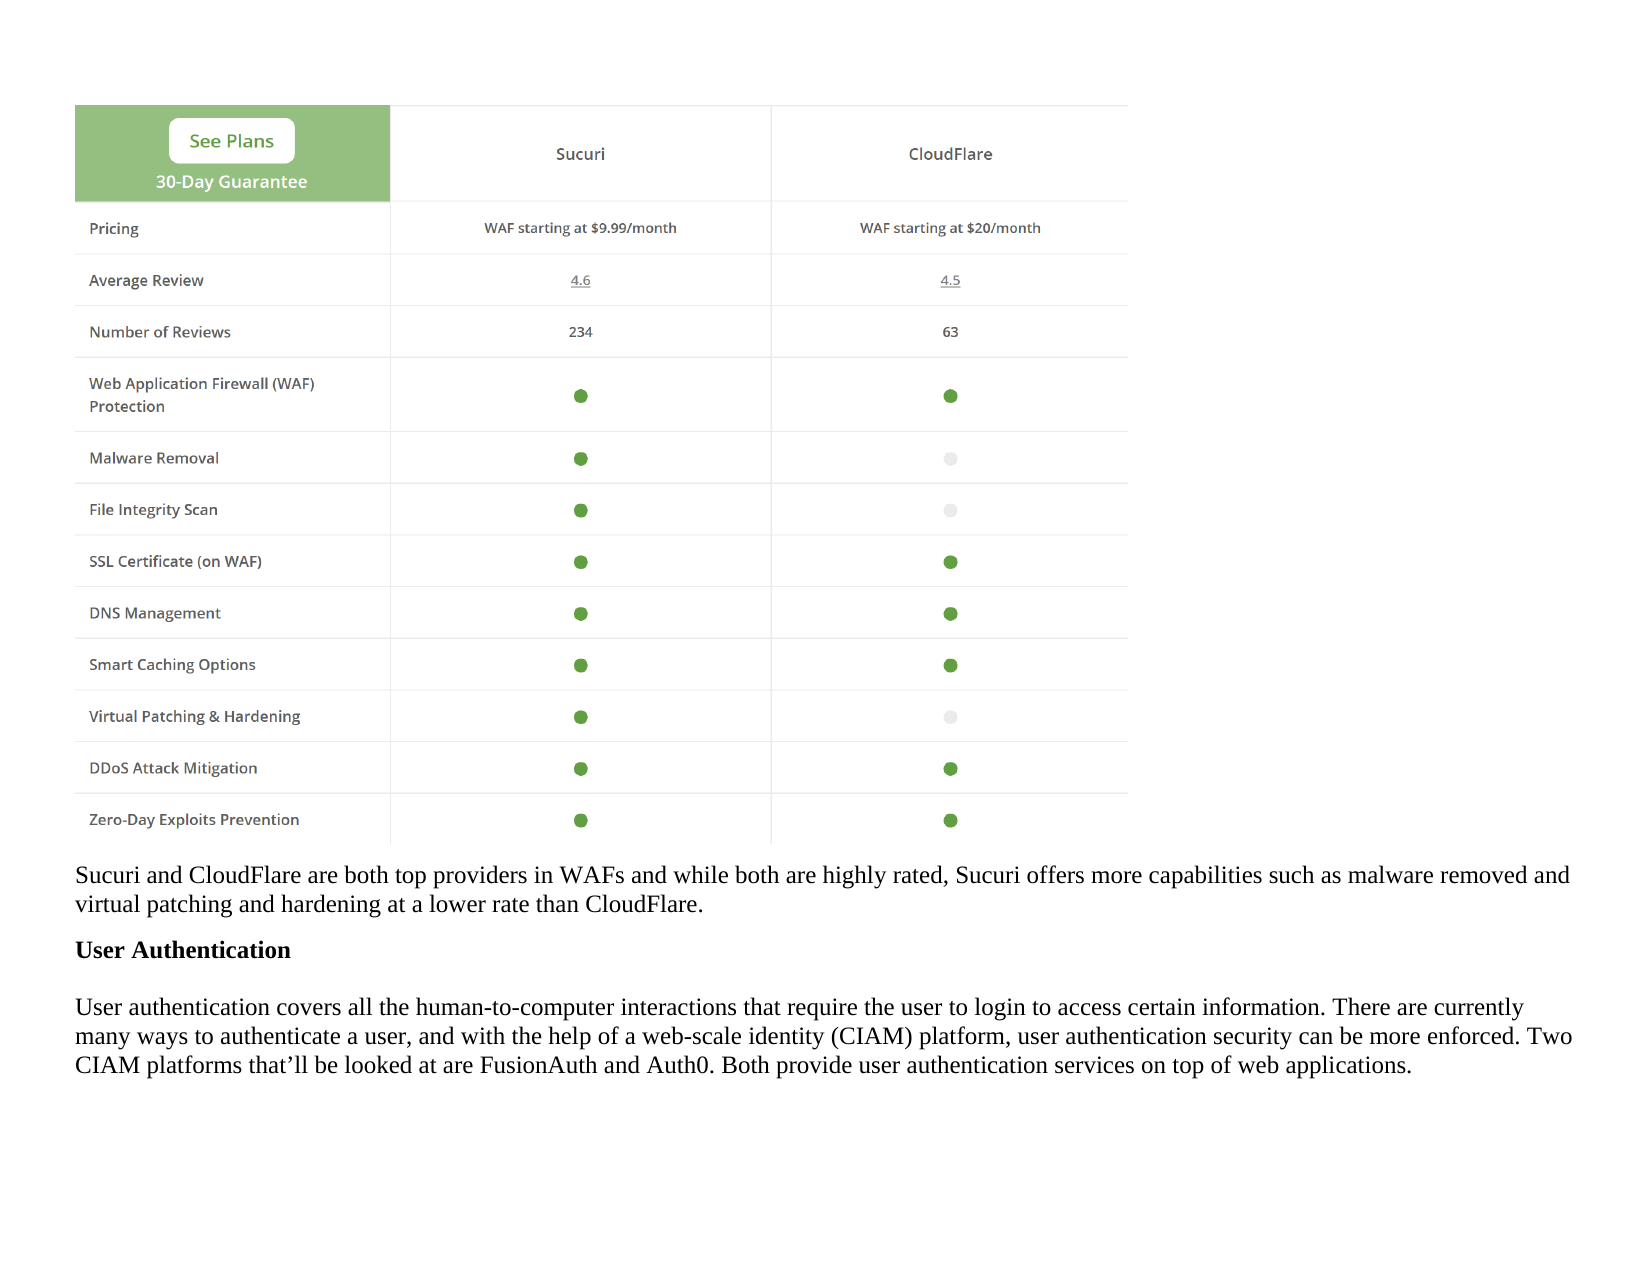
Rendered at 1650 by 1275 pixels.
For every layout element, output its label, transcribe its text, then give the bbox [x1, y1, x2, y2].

text User Authentication [75, 935, 1575, 963]
text User authentication covers all the human-to-computer interactions that require the user to login to access certain information. There are currently many ways to authenticate a user, and with the help of a web-scale identity (CIAM) platform, user authentication security can be more enforced. Two CIAM platforms that’ll be looked at are FusionAuth and Auth0. Both provide user authentication services on top of web applications. [75, 992, 1575, 1078]
picture [75, 105, 1129, 844]
text Sucuri and CloudFlare are both top providers in WAFs and while both are highly rated, Sucuri offers more capabilities such as malware removed and virtual patching and hardening at a lower rate than CloudFlare. [75, 861, 1575, 918]
